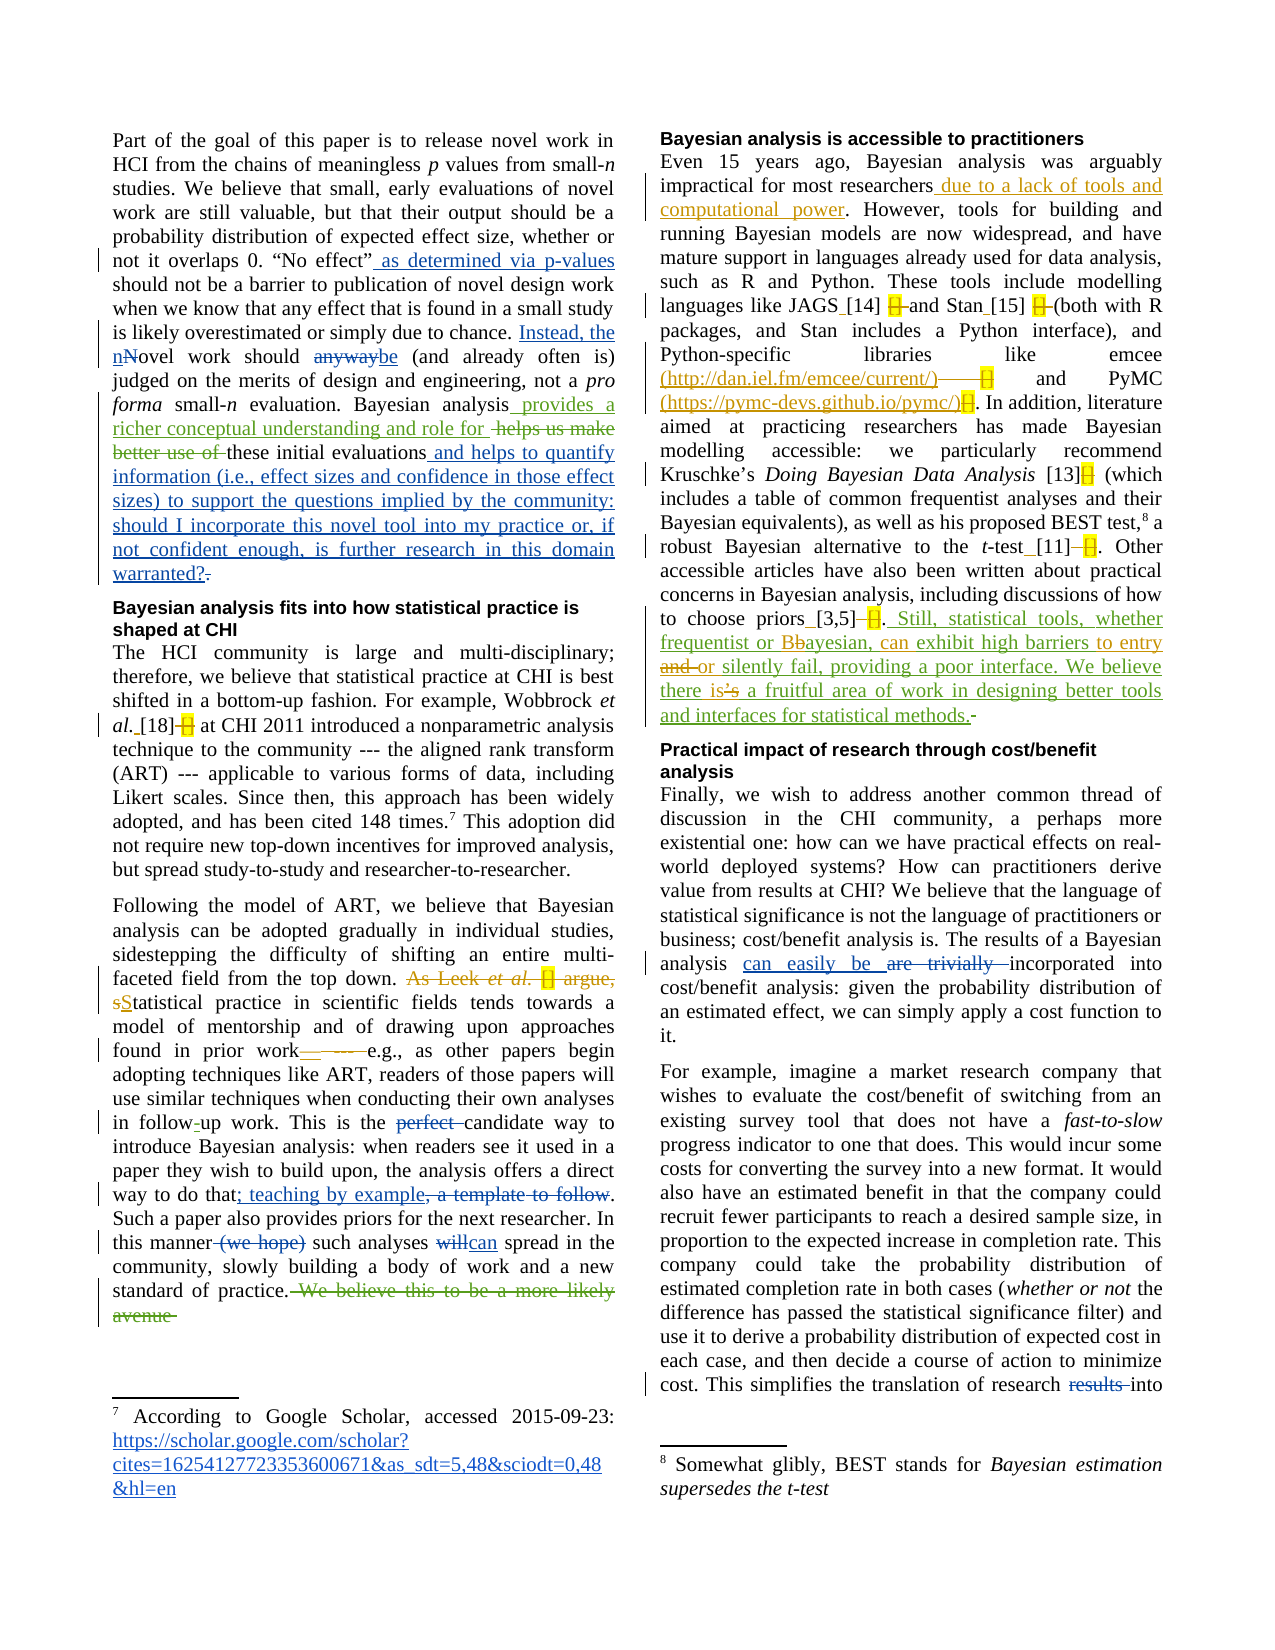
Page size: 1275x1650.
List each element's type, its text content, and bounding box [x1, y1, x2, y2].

text The HCI community is large and multi-disciplinary; therefore, we believe that statistical practice at CHI is best shifted in a bottom-up fashion. For example, Wobbrock et al.[18] at CHI 2011 introduced a nonparametric analysis technique to the community --- the aligned rank transform (ART) --- applicable to various forms of data, including Likert scales. Since then, this approach has been widely adopted, and has been cited 148 times. This adoption did not require new top-down incentives for improved analysis, but spread study-to-study and researcher-to-researcher. [112, 640, 615, 881]
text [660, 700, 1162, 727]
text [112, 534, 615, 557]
subtitle Bayesian analysis is accessible to practitioners [660, 127, 1162, 149]
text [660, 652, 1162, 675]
subtitle Practical impact of research through cost/benefit analysis [660, 739, 1162, 782]
subtitle Bayesian analysis fits into how statistical practice is shaped at CHI [112, 597, 615, 640]
text Following the model of ART, we believe that Bayesian analysis can be adopted gradually in individual studies, sidestepping the difficulty of shifting an entire multi-faceted field from the top down. tatistical practice in scientific fields tends towards a model of mentorship and of drawing upon approaches found in prior worke.g., as other papers begin adopting techniques like ART, readers of those papers will use similar techniques when conducting their own analyses in followup work. This is the candidate way to introduce Bayesian analysis: when readers see it used in a paper they wish to build upon, the analysis offers a direct way to do that. Such a paper also provides priors for the next researcher. In this manner such analyses spread in the community, slowly building a body of work and a new standard of practice. [112, 893, 615, 1327]
text Part of the goal of this paper is to release novel work in HCI from the chains of meaningless p values from small-n studies. We believe that small, early evaluations of novel work are still valuable, but that their output should be a probability distribution of expected effect size, whether or not it overlaps 0. “No effect” should not be a barrier to publication of novel design work when we know that any effect that is found in a small study is likely overestimated or simply due to chance. ovel work should (and already often is) judged on the merits of design and engineering, not a pro forma small-n evaluation. Bayesian analysisthese initial evaluations [112, 127, 615, 485]
text Finally, we wish to address another common thread of discussion in the CHI community, a perhaps more existential one: how can we have practical effects on real-world deployed systems? How can practitioners derive value from results at CHI? We believe that the language of statistical significance is not the language of practitioners or business; cost/benefit analysis is. The results of a Bayesian analysis incorporated into cost/benefit analysis: given the probability distribution of an estimated effect, we can simply apply a cost function to it. [660, 782, 1162, 1047]
text Even 15 years ago, Bayesian analysis was arguably impractical for most researchers. However, tools for building and running Bayesian models are now widespread, and have mature support in languages already used for data analysis, such as R and Python. These tools include modelling languages like JAGS[14] and Stan[15] (both with R packages, and Stan includes a Python interface), and Python-specific libraries like emcee and PyMC . In addition, literature aimed at practicing researchers has made Bayesian modelling accessible: we particularly recommend Kruschke’s Doing Bayesian Data Analysis [13] (which includes a table of common frequentist analyses and their Bayesian equivalents), as well as his proposed BEST test, a robust Bayesian alternative to the t-test[11]. Other accessible articles have also been written about practical concerns in Bayesian analysis, including discussions of how to choose priors[3,5]. [660, 149, 1162, 651]
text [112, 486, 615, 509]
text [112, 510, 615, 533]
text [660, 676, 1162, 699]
